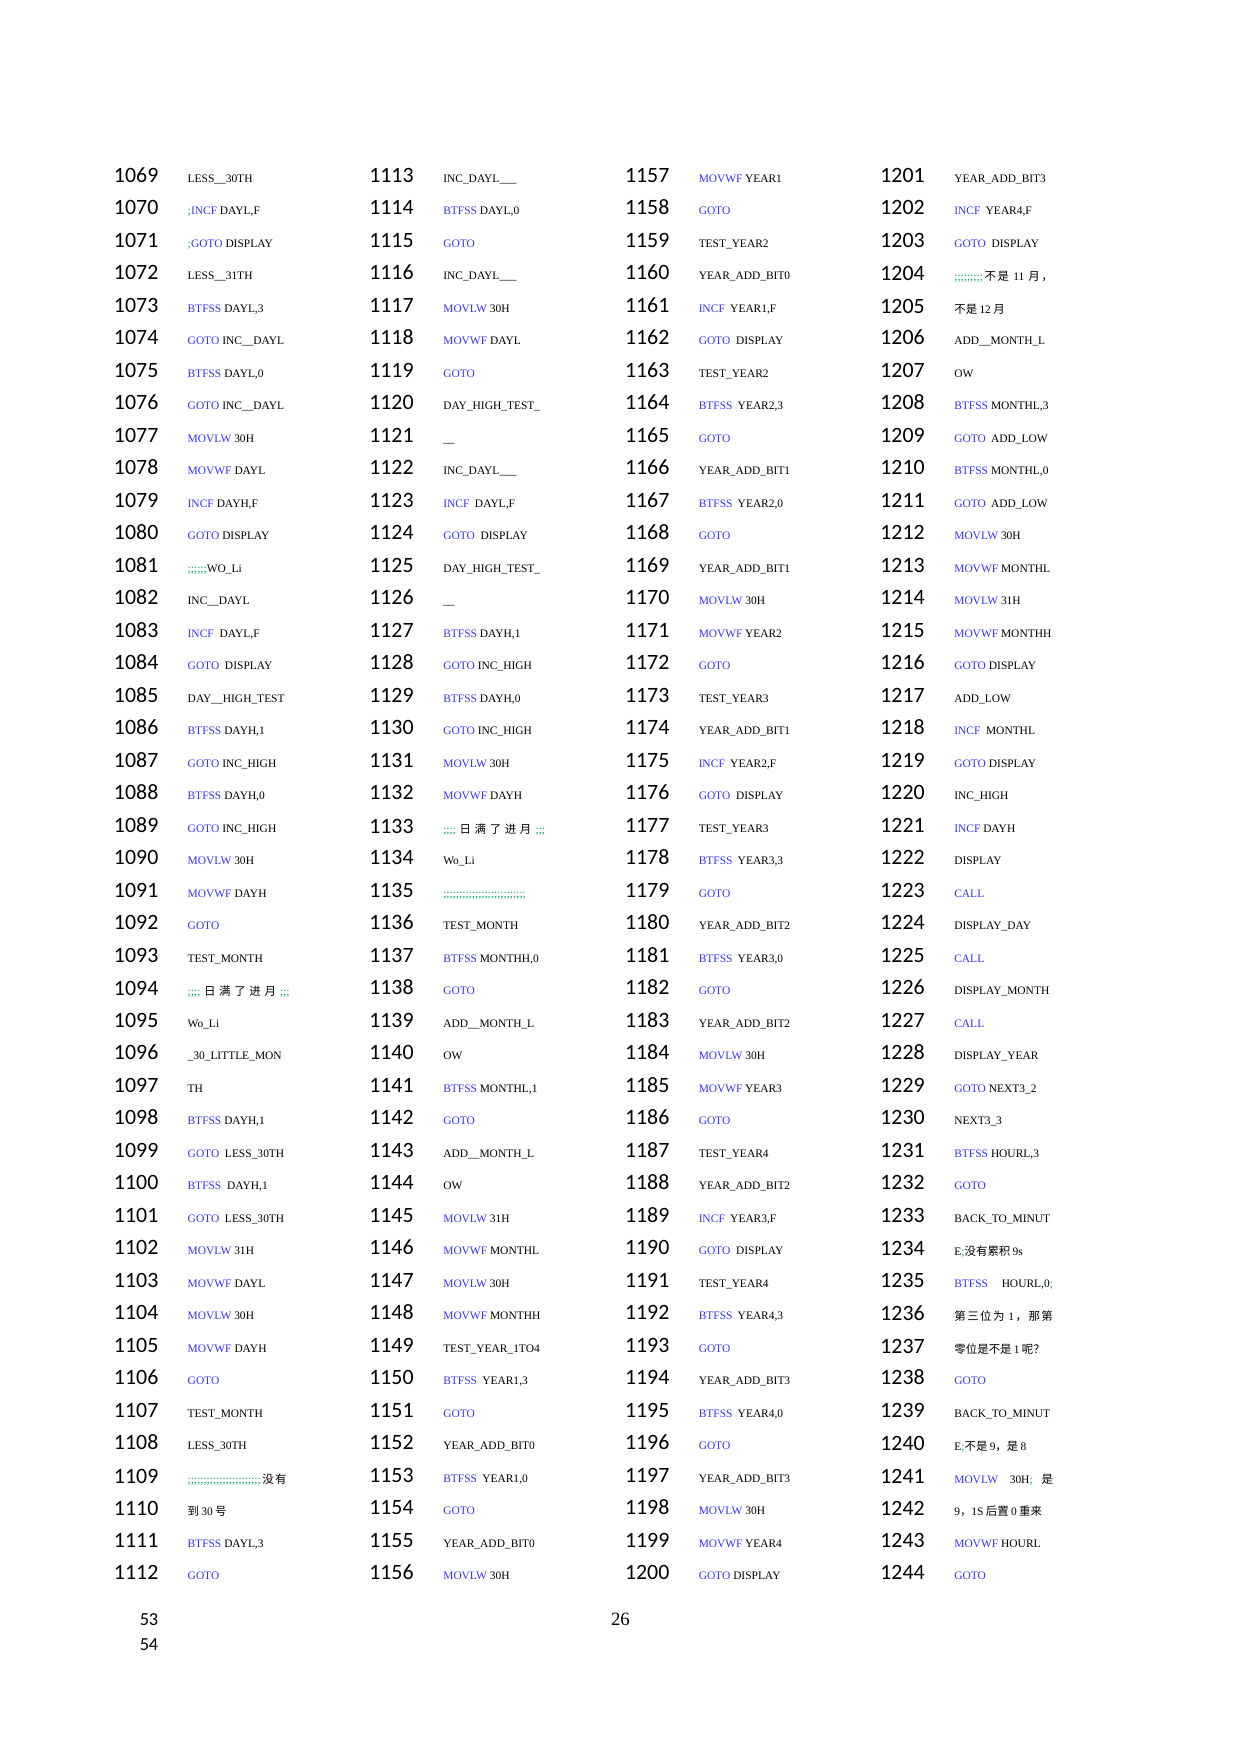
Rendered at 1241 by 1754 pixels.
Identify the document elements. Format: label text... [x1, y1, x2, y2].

text GOTO LESS_30TH [187, 1202, 286, 1234]
text GOTO TEST_MONTH [187, 909, 286, 974]
text MOVLW 30H [698, 584, 797, 617]
text MOVWF YEAR3 [698, 1072, 797, 1104]
text DISPLAY [954, 844, 1053, 877]
text MOVWF DAYH [443, 779, 542, 812]
text BTFSS DAYH,0 [443, 682, 542, 714]
text BTFSS MONTHL,3 [954, 389, 1053, 422]
text BTFSS YEAR1,0 [443, 1462, 542, 1494]
text GOTO YEAR_ADD_BIT3 [698, 1332, 797, 1397]
text TEST_YEAR_1TO4 [443, 1332, 542, 1364]
text GOTO DISPLAY [698, 1559, 797, 1592]
text ADD_LOW [954, 682, 1053, 714]
text GOTO DISPLAY [698, 324, 797, 357]
text YEAR_ADD_BIT1 [698, 714, 797, 747]
text YEAR_ADD_BIT3 [954, 162, 1053, 194]
text GOTO INC_DAYL___ [187, 1559, 286, 1592]
text INCF YEAR1,F [698, 292, 797, 324]
text GOTO YEAR_ADD_BIT2 [698, 877, 797, 942]
text BTFSS DAYL,0 [443, 194, 542, 227]
text MOVWF HOURL [954, 1527, 1053, 1559]
text BTFSS YEAR4,0 [698, 1397, 797, 1429]
text MOVWF MONTHH [954, 617, 1053, 649]
text YEAR_ADD_BIT2 [698, 1169, 797, 1202]
text INCF YEAR4,F [954, 194, 1053, 227]
text MOVLW 30H [443, 747, 542, 779]
text MOVWF MONTHL [443, 1234, 542, 1267]
text MOVWF MONTHH [443, 1299, 542, 1332]
text MOVWF DAYL [187, 1267, 286, 1299]
text BTFSS YEAR3,0 [698, 942, 797, 974]
text BTFSS DAYH,1 [187, 1169, 286, 1202]
text GOTO TEST_YEAR3 [698, 649, 797, 714]
text LESS__31TH [187, 259, 286, 292]
text GOTO DISPLAY [187, 519, 286, 552]
text GOTO BACK_TO_MINUTE;没有累积9s [954, 1169, 1053, 1267]
text MOVLW 30H [187, 422, 286, 454]
text MOVLW 30H [443, 292, 542, 324]
text INC_DAYL___ [443, 454, 542, 487]
text INCF YEAR3,F [698, 1202, 797, 1234]
text BTFSS HOURL,0;第三位为1，那第零位是不是1呢？ [954, 1267, 1053, 1364]
text GOTO DISPLAY [954, 747, 1053, 779]
text BTFSS DAYL,3 [187, 292, 286, 324]
text GOTO YEAR_ADD_BIT0 [443, 1494, 542, 1559]
text BTFSS MONTHL,1 [443, 1072, 542, 1104]
text ;;;;日满了进月;;;Wo_Li [443, 812, 542, 877]
text BTFSS YEAR1,3 [443, 1364, 542, 1397]
text MOVLW 31H [443, 1202, 542, 1234]
text MOVLW 30H [698, 1039, 797, 1072]
text MOVWF DAYH [187, 877, 286, 909]
text DAY_HIGH_TEST___ [443, 552, 542, 617]
text ;;;;;;;;;;;;;;;;;;;;;;;;;; [443, 877, 542, 909]
text GOTO DISPLAY [187, 649, 286, 682]
text CALL DISPLAY_YEAR [954, 1007, 1053, 1072]
text BTFSS YEAR2,3 [698, 389, 797, 422]
text TEST_YEAR2 [698, 357, 797, 389]
text BTFSS DAYH,0 [187, 779, 286, 812]
text GOTO INC_HIGH [443, 714, 542, 747]
text GOTO TEST_YEAR2 [698, 194, 797, 259]
text GOTO INC_DAYL___ [443, 227, 542, 292]
text BTFSS MONTHL,0 [954, 454, 1053, 487]
text INCF DAYL,F [443, 487, 542, 519]
text MOVLW 30H [187, 1299, 286, 1332]
text GOTO NEXT3_2 [954, 1072, 1053, 1104]
text GOTO TEST_MONTH [187, 1364, 286, 1429]
text MOVLW 30H;是9，1S后置0重来 [954, 1462, 1053, 1527]
text GOTO YEAR_ADD_BIT3 [698, 1429, 797, 1494]
text GOTO INC_DAYL___ [443, 162, 542, 194]
text _30_LITTLE_MONTH [187, 1039, 286, 1104]
text MOVWF YEAR1 [698, 162, 797, 194]
text MOVLW 30H [443, 1559, 542, 1592]
text MOVLW 30H [954, 519, 1053, 552]
text INCF MONTHL [954, 714, 1053, 747]
text GOTO YEAR_ADD_BIT1 [698, 422, 797, 487]
text TEST_YEAR3 [698, 812, 797, 844]
text MOVLW 30H [698, 1494, 797, 1527]
text LESS_30TH [187, 1429, 286, 1462]
text INCF YEAR2,F [698, 747, 797, 779]
text ADD__MONTH_LOW [954, 324, 1053, 389]
text GOTO DAY_HIGH_TEST___ [443, 357, 542, 454]
text CALL DISPLAY_DAY [954, 877, 1053, 942]
text BTFSS DAYL,0 [187, 357, 286, 389]
text TEST_MONTH [443, 909, 542, 942]
text GOTO ADD__MONTH_LOW [443, 974, 542, 1072]
text MOVWF DAYH [187, 1332, 286, 1364]
text GOTO DISPLAY [954, 649, 1053, 682]
text GOTO ADD__MONTH_LOW [443, 1104, 542, 1202]
text NEXT3_3 [954, 1104, 1053, 1137]
text ;;;;;;;;;不是11月，不是12月 [954, 259, 1053, 324]
text GOTO LESS_30TH [187, 1137, 286, 1169]
text BTFSS YEAR2,0 [698, 487, 797, 519]
text MOVLW 31H [954, 584, 1053, 617]
text INCF DAYL,F [187, 617, 286, 649]
text BTFSS MONTHH,0 [443, 942, 542, 974]
text BTFSS DAYH,1 [187, 714, 286, 747]
text BTFSS DAYL,3 [187, 1527, 286, 1559]
text YEAR_ADD_BIT0 [698, 259, 797, 292]
text BTFSS YEAR4,3 [698, 1299, 797, 1332]
text GOTO DISPLAY [698, 779, 797, 812]
text TEST_YEAR4 [698, 1267, 797, 1299]
text ;INCF DAYL,F [187, 194, 286, 227]
text INC_HIGH [954, 779, 1053, 812]
text ;GOTO LESS__30TH [187, 162, 286, 194]
text INCF DAYH [954, 812, 1053, 844]
text GOTO ADD_LOW [954, 422, 1053, 454]
text BTFSS DAYH,1 [187, 1104, 286, 1137]
text INCF DAYH,F [187, 487, 286, 519]
text BTFSS YEAR3,3 [698, 844, 797, 877]
text BTFSS HOURL,3 [954, 1137, 1053, 1169]
text GOTO BACK_WITHOUT_ADDH [954, 1559, 1053, 1592]
text DAY__HIGH_TEST [187, 682, 286, 714]
text MOVWF YEAR2 [698, 617, 797, 649]
text GOTO INC__DAYL [187, 324, 286, 357]
text MOVWF DAYL [187, 454, 286, 487]
text MOVLW 31H [187, 1234, 286, 1267]
text GOTO ADD_LOW [954, 487, 1053, 519]
text GOTO YEAR_ADD_BIT2 [698, 974, 797, 1039]
text MOVLW 30H [187, 844, 286, 877]
text GOTO INC__DAYL [187, 389, 286, 422]
text GOTO YEAR_ADD_BIT1 [698, 519, 797, 584]
text CALL DISPLAY_MONTH [954, 942, 1053, 1007]
text ;;;;日满了进月;;;Wo_Li [187, 974, 286, 1039]
text MOVWF DAYL [443, 324, 542, 357]
text MOVWF MONTHL [954, 552, 1053, 584]
text GOTO TEST_YEAR4 [698, 1104, 797, 1169]
text BTFSS DAYH,1 [443, 617, 542, 649]
text GOTO DISPLAY [954, 227, 1053, 259]
text GOTO DISPLAY [443, 519, 542, 552]
text GOTO INC_HIGH [187, 812, 286, 844]
text INC__DAYL [187, 584, 286, 617]
text ;;;;;;WO_Li [187, 552, 286, 584]
text MOVLW 30H [443, 1267, 542, 1299]
text MOVWF YEAR4 [698, 1527, 797, 1559]
text GOTO BACK_TO_MINUTE;不是9，是8 [954, 1364, 1053, 1462]
text GOTO DISPLAY [698, 1234, 797, 1267]
text ;;;;;;;;;;;;;;;;;;;;;;;没有到30号 [187, 1462, 286, 1527]
text GOTO INC_HIGH [187, 747, 286, 779]
text GOTO INC_HIGH [443, 649, 542, 682]
text ;GOTO DISPLAY [187, 227, 286, 259]
text GOTO YEAR_ADD_BIT0 [443, 1397, 542, 1462]
